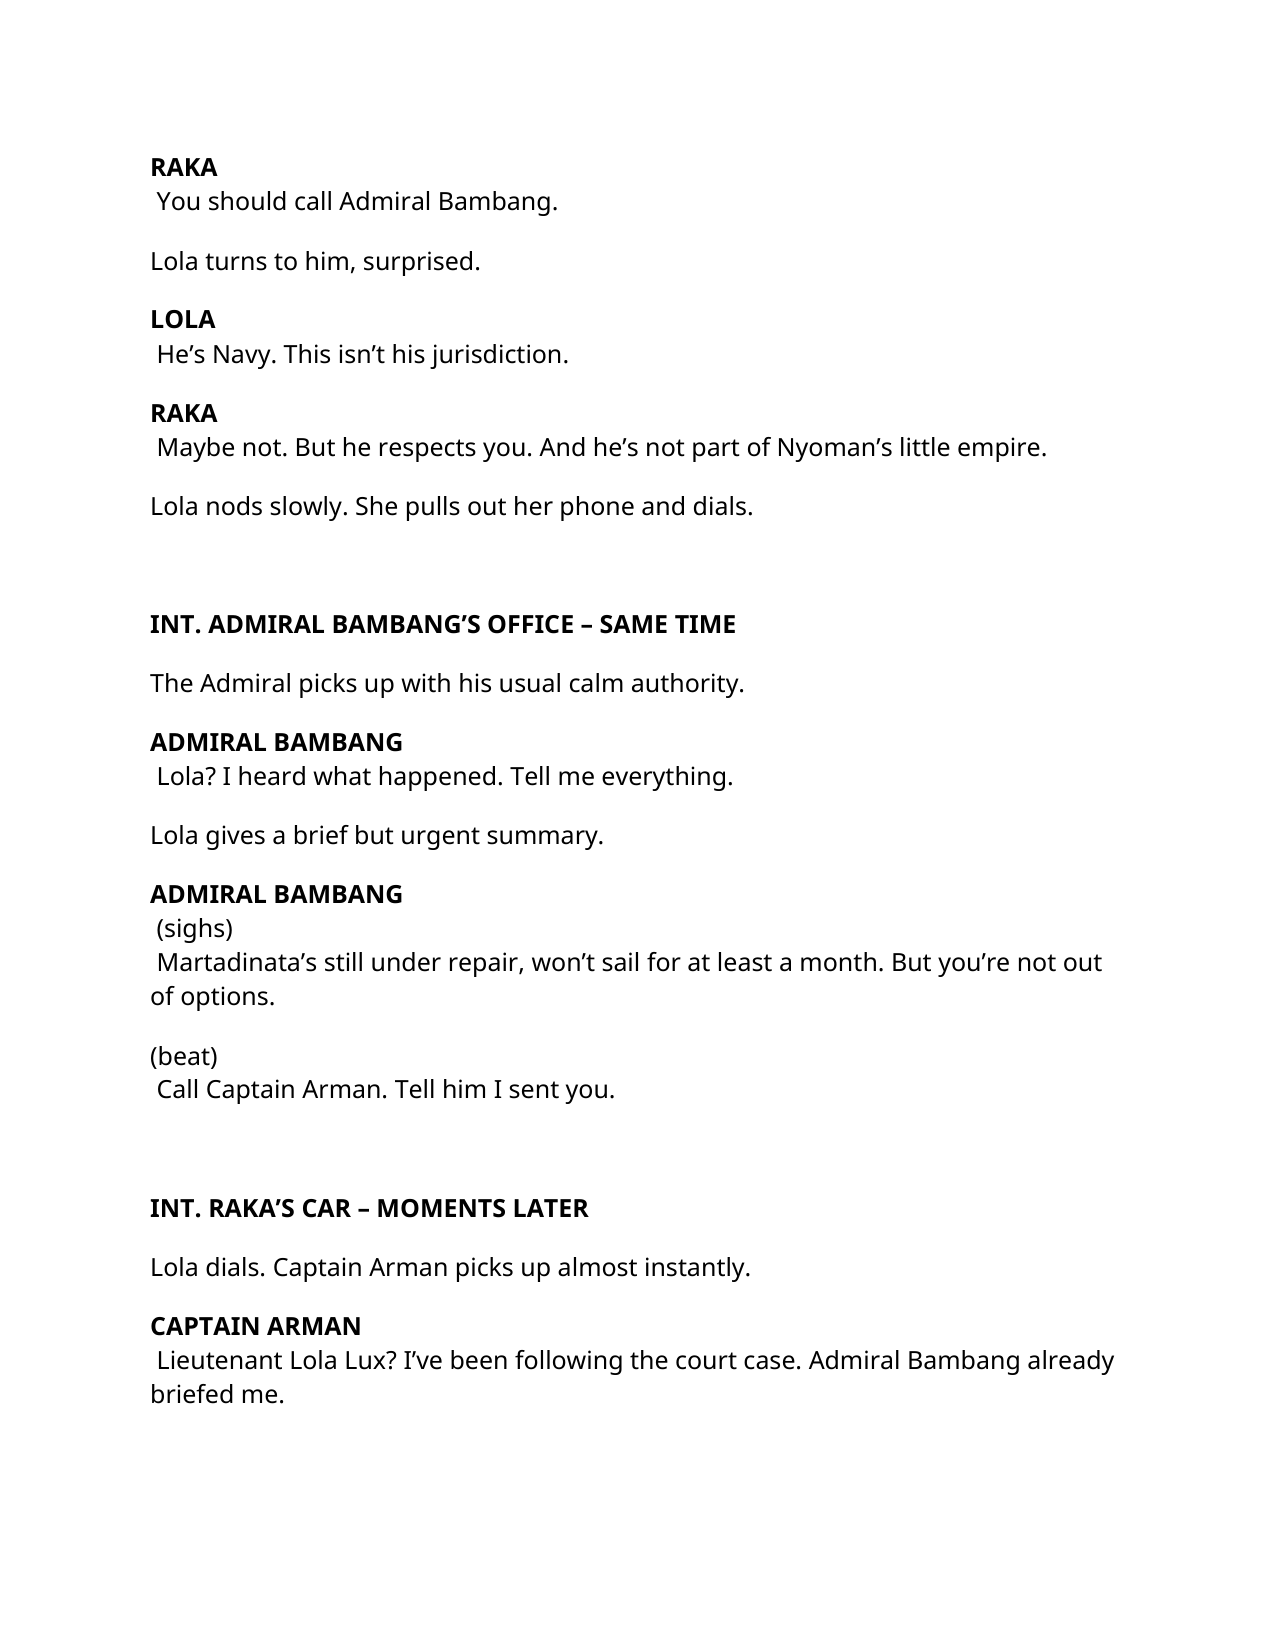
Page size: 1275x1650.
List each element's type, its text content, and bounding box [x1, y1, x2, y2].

text INT. RAKA’S CAR – MOMENTS LATER [150, 1190, 1125, 1224]
text (beat) Call Captain Arman. Tell him I sent you. [150, 1038, 1125, 1106]
text RAKA You should call Admiral Bambang. [150, 150, 1125, 218]
text Lola turns to him, surprised. [150, 243, 1125, 277]
text CAPTAIN ARMAN Lieutenant Lola Lux? I’ve been following the court case. Admiral Bambang already briefed me. [150, 1308, 1125, 1411]
text The Admiral picks up with his usual calm authority. [150, 666, 1125, 700]
text ADMIRAL BAMBANG Lola? I heard what happened. Tell me everything. [150, 725, 1125, 793]
text LOLA He’s Navy. This isn’t his jurisdiction. [150, 302, 1125, 370]
text RAKA Maybe not. But he respects you. And he’s not part of Nyoman’s little empire. [150, 395, 1125, 463]
text Lola dials. Captain Arman picks up almost instantly. [150, 1249, 1125, 1283]
text INT. ADMIRAL BAMBANG’S OFFICE – SAME TIME [150, 607, 1125, 641]
text Lola gives a brief but urgent summary. [150, 818, 1125, 852]
text ADMIRAL BAMBANG (sighs) Martadinata’s still under repair, won’t sail for at least a month. But you’re not out of options. [150, 877, 1125, 1013]
text Lola nods slowly. She pulls out her phone and dials. [150, 488, 1125, 522]
